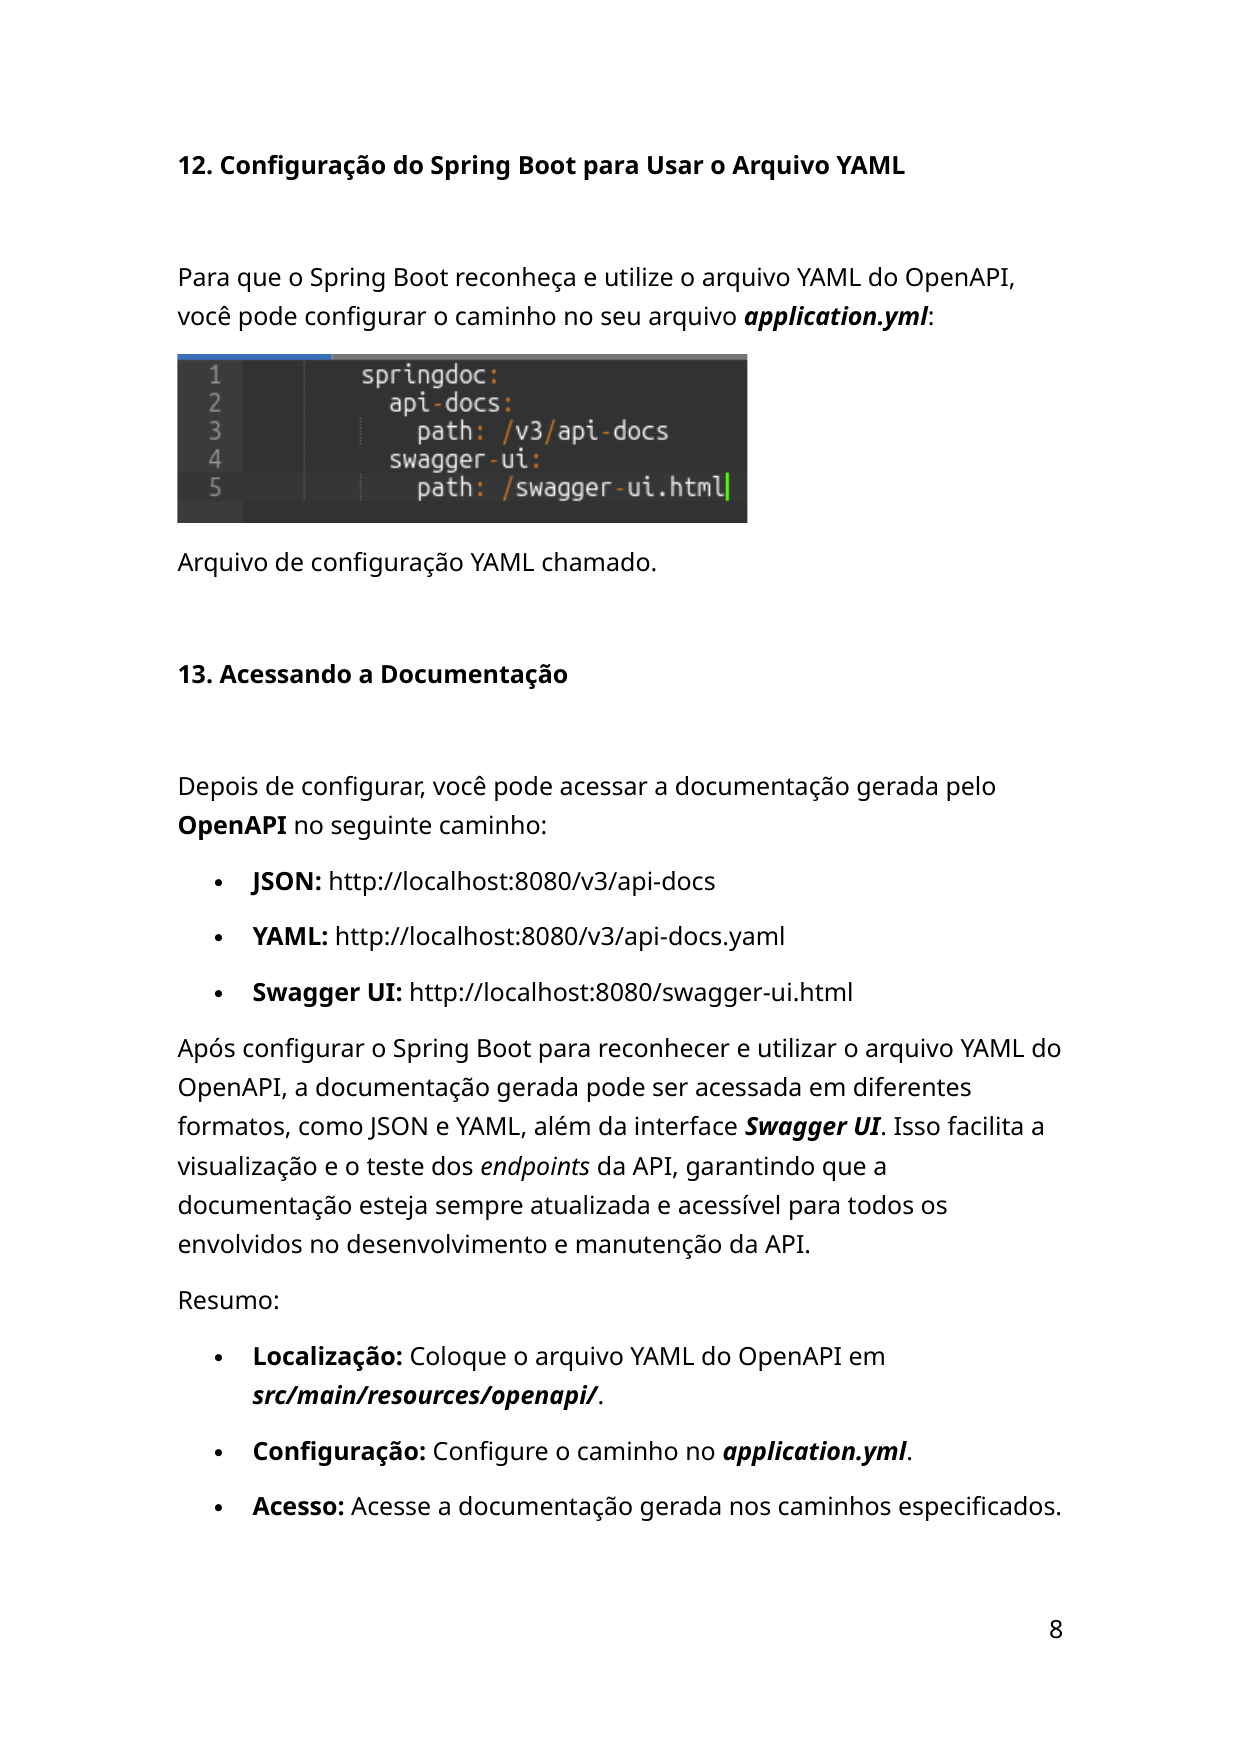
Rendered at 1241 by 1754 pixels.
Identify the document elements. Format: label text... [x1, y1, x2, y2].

list Localização: Coloque o arquivo YAML do OpenAPI em src/main/resources/openapi/. [215, 1338, 1063, 1411]
text 12. Configuração do Spring Boot para Usar o Arquivo YAML [177, 148, 1063, 182]
list Acesso: Acesse a documentação gerada nos caminhos especificados. [215, 1489, 1063, 1523]
list YAML: http://localhost:8080/v3/api-docs.yaml [215, 919, 1063, 953]
text Após configurar o Spring Boot para reconhecer e utilizar o arquivo YAML do OpenAPI, a documentação gerada pode ser acessada em diferentes formatos, como JSON e YAML, além da interface Swagger UI. Isso facilita a visualização e o teste dos endpoints da API, garantindo que a documentação esteja sempre atualizada e acessível para todos os envolvidos no desenvolvimento e manutenção da API. [177, 1031, 1063, 1261]
text 13. Acessando a Documentação [177, 656, 1063, 691]
text Resumo: [177, 1282, 1063, 1316]
picture [177, 354, 748, 523]
list Swagger UI: http://localhost:8080/swagger-ui.html [215, 975, 1063, 1009]
list JSON: http://localhost:8080/v3/api-docs [215, 863, 1063, 897]
list Configuração: Configure o caminho no application.yml. [215, 1433, 1063, 1467]
text Depois de configurar, você pode acessar a documentação gerada pelo OpenAPI no seguinte caminho: [177, 768, 1063, 841]
text Arquivo de configuração YAML chamado. [177, 545, 1063, 579]
text Para que o Spring Boot reconheça e utilize o arquivo YAML do OpenAPI, você pode configurar o caminho no seu arquivo application.yml: [177, 259, 1063, 332]
